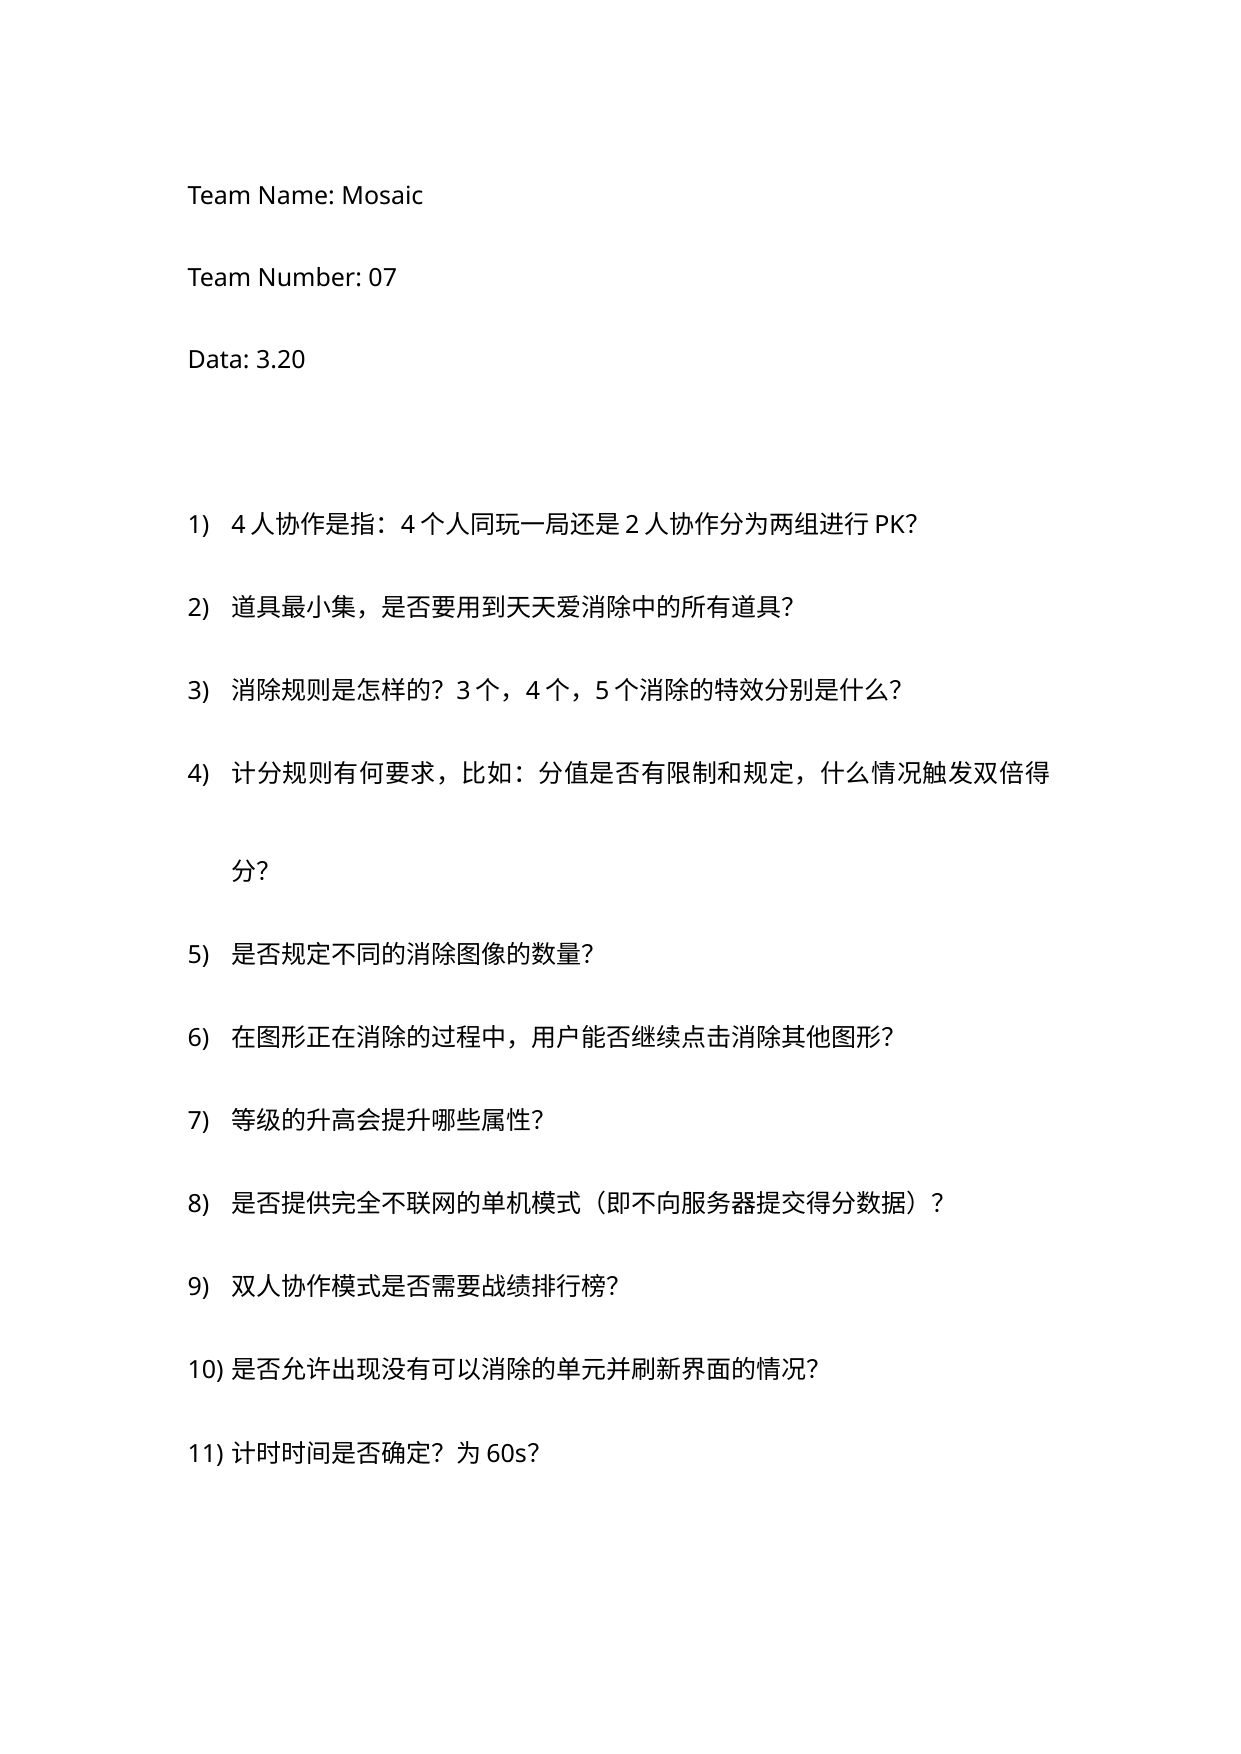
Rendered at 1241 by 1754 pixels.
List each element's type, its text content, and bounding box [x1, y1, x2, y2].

list 道具最小集，是否要用到天天爱消除中的所有道具？ [187, 573, 1053, 638]
list 是否允许出现没有可以消除的单元并刷新界面的情况？ [187, 1336, 1053, 1401]
list 消除规则是怎样的？3个，4个，5个消除的特效分别是什么？ [187, 656, 1053, 721]
list 计时时间是否确定？为60s？ [187, 1419, 1053, 1484]
list 是否提供完全不联网的单机模式（即不向服务器提交得分数据）？ [187, 1169, 1053, 1234]
list 在图形正在消除的过程中，用户能否继续点击消除其他图形？ [187, 1003, 1053, 1068]
text Team Name: Mosaic [187, 162, 1053, 227]
list 计分规则有何要求，比如：分值是否有限制和规定，什么情况触发双倍得分？ [187, 739, 1053, 902]
list 是否规定不同的消除图像的数量？ [187, 920, 1053, 985]
text Data: 3.20 [187, 326, 1053, 391]
text Team Number: 07 [187, 244, 1053, 309]
list 4人协作是指：4个人同玩一局还是2人协作分为两组进行PK？ [187, 490, 1053, 555]
list 双人协作模式是否需要战绩排行榜？ [187, 1252, 1053, 1317]
list 等级的升高会提升哪些属性？ [187, 1086, 1053, 1151]
